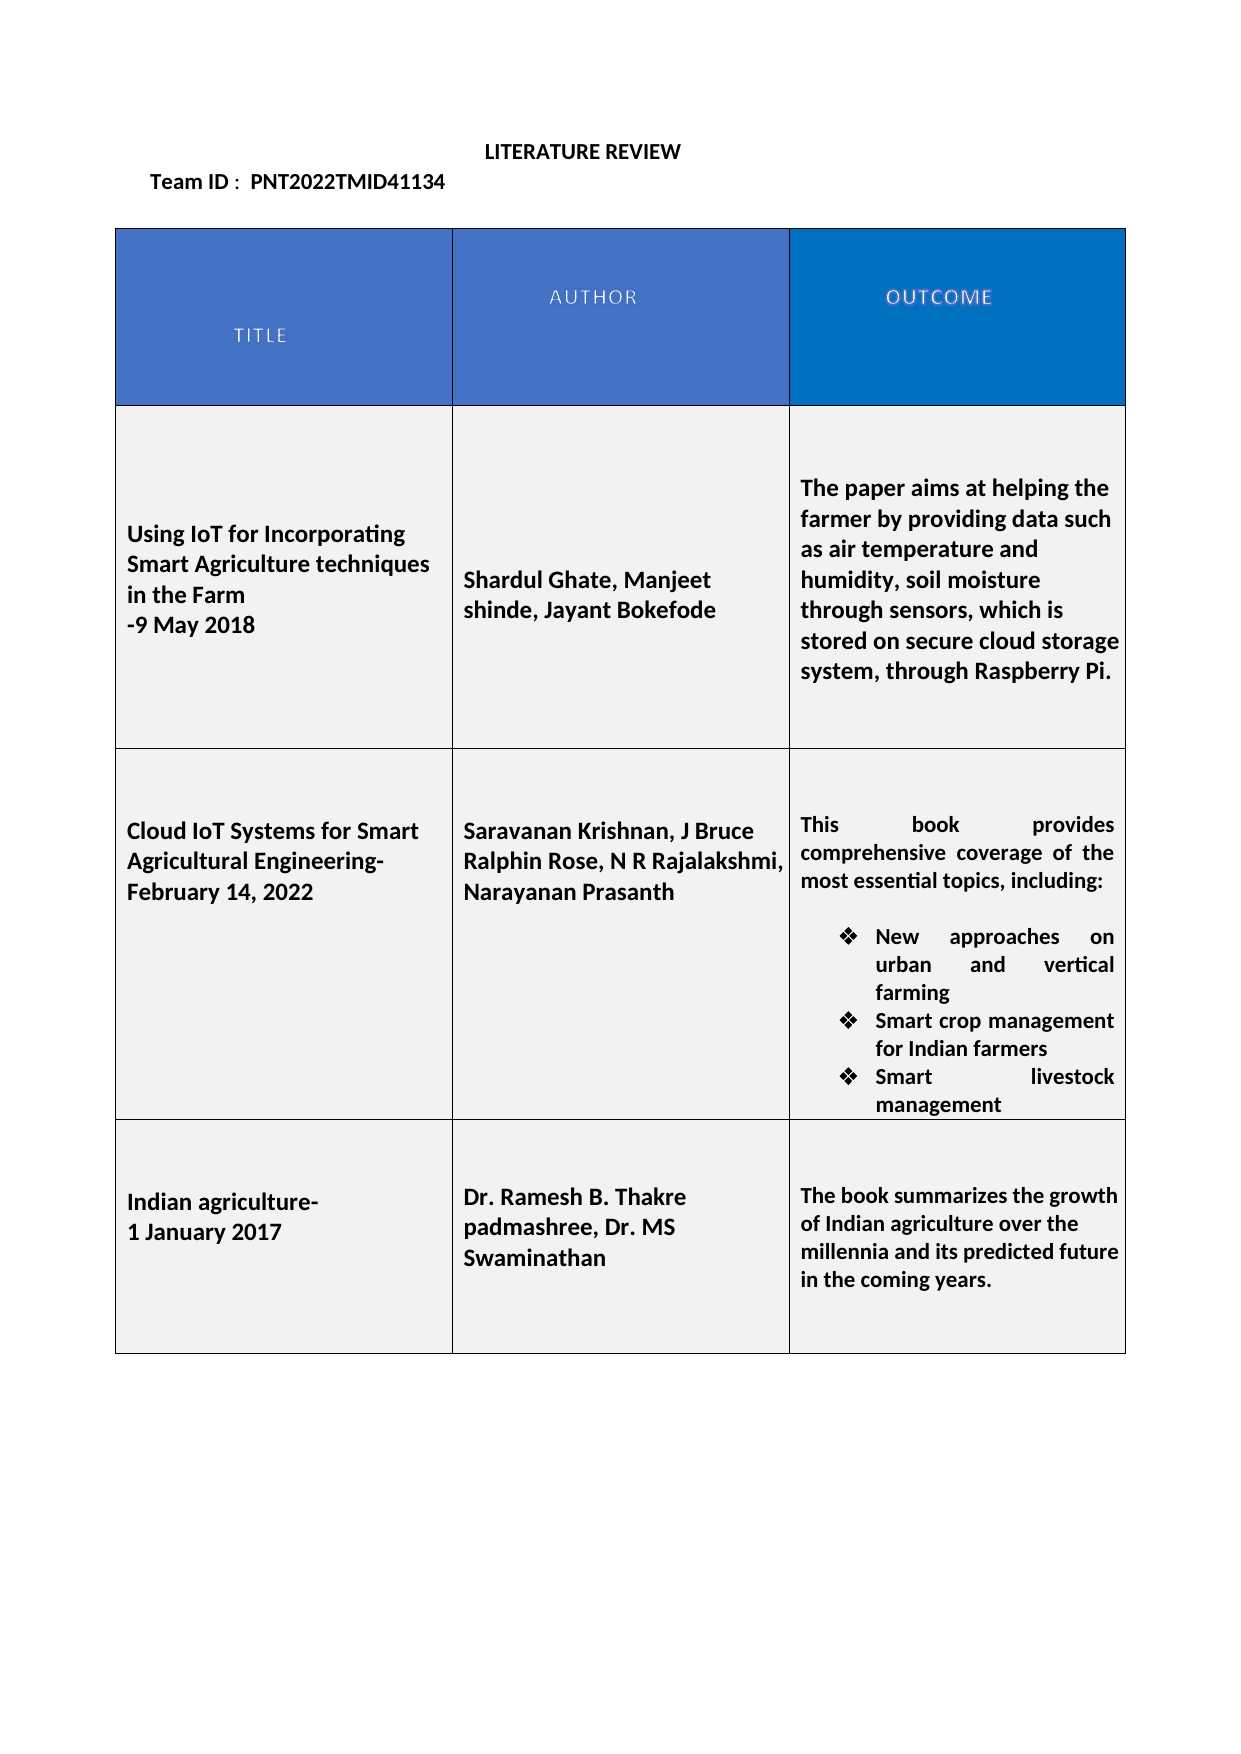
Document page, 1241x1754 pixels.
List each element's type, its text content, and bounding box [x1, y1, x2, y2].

table_header [116, 229, 452, 405]
table_cell This book provides comprehensive coverage of the most essential topics, including: New approaches on urban and vertical farming Smart crop management for Indian farmers Smart livestock management [790, 749, 1125, 1119]
table_header [790, 229, 1125, 405]
table_cell Shardul Ghate, Manjeet shinde, Jayant Bokefode [453, 406, 789, 748]
table_cell The paper aims at helping the farmer by providing data such as air temperature and humidity, soil moisture through sensors, which is stored on secure cloud storage system, through Raspberry Pi. [790, 406, 1125, 748]
table_cell Using IoT for Incorporating Smart Agriculture techniques in the Farm -9 May 2018 [116, 406, 452, 748]
table_cell Dr. Ramesh B. Thakre padmashree, Dr. MS Swaminathan [453, 1120, 789, 1353]
table_cell Saravanan Krishnan, J Bruce Ralphin Rose, N R Rajalakshmi, Narayanan Prasanth [453, 749, 789, 1119]
picture [230, 324, 290, 346]
text Team ID : PNT2022TMID41134 [150, 167, 1089, 195]
table_cell Indian agriculture- 1 January 2017 [116, 1120, 452, 1353]
picture [883, 286, 994, 308]
table_cell The book summarizes the growth of Indian agriculture over the millennia and its predicted future in the coming years. [790, 1120, 1125, 1353]
table_header [453, 229, 789, 405]
text LITERATURE REVIEW [150, 137, 1089, 165]
table_cell Cloud IoT Systems for Smart Agricultural Engineering-February 14, 2022 [116, 749, 452, 1119]
picture [546, 286, 640, 308]
